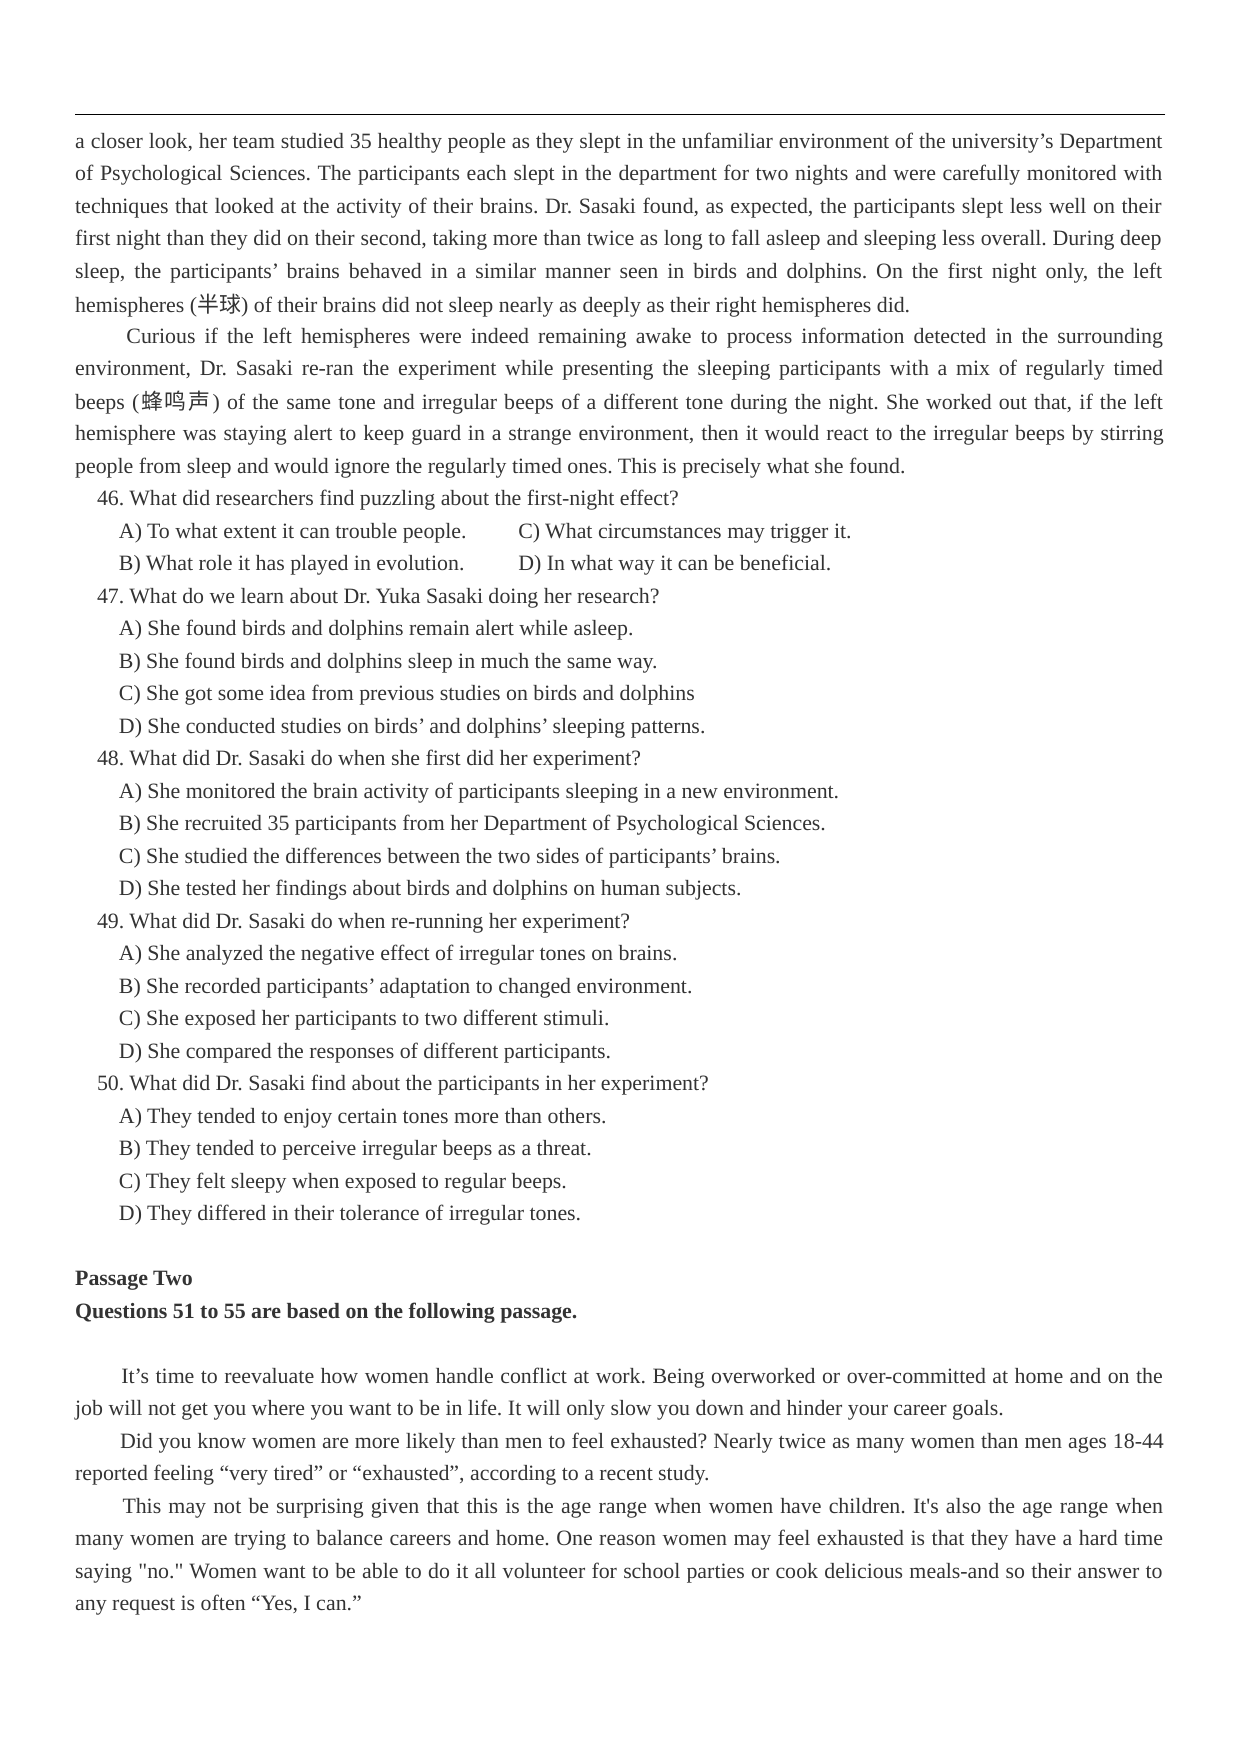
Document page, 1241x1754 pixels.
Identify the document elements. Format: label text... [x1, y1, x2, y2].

text 46. What did researchers find puzzling about the first-night effect? [75, 481, 1165, 514]
text B) She recorded participants’ adaptation to changed environment. [75, 969, 1165, 1001]
text Passage Two [75, 1261, 1165, 1294]
text D) She conducted studies on birds’ and dolphins’ sleeping patterns. [75, 709, 1165, 741]
text C) They felt sleepy when exposed to regular beeps. [75, 1164, 1165, 1196]
text C) She exposed her participants to two different stimuli. [75, 1001, 1165, 1034]
text 50. What did Dr. Sasaki find about the participants in her experiment? [75, 1066, 1165, 1099]
text 48. What did Dr. Sasaki do when she first did her experiment? [75, 741, 1165, 774]
text C) She got some idea from previous studies on birds and dolphins [75, 676, 1165, 709]
text Did you know women are more likely than men to feel exhausted? Nearly twice as many women than men ages 18-44 reported feeling “very tired” or “exhausted”, according to a recent study. [75, 1424, 1165, 1489]
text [75, 124, 1165, 319]
text C) She studied the differences between the two sides of participants’ brains. [75, 839, 1165, 871]
text B) What role it has played in evolution. D) In what way it can be beneficial. [75, 546, 1165, 579]
text B) They tended to perceive irregular beeps as a threat. [75, 1131, 1165, 1164]
text A) She found birds and dolphins remain alert while asleep. [75, 611, 1165, 644]
text It’s time to reevaluate how women handle conflict at work. Being overworked or over-committed at home and on the job will not get you where you want to be in life. It will only slow you down and hinder your career goals. [75, 1359, 1165, 1424]
text 49. What did Dr. Sasaki do when re-running her experiment? [75, 904, 1165, 936]
text A) She monitored the brain activity of participants sleeping in a new environment. [75, 774, 1165, 806]
text Questions 51 to 55 are based on the following passage. [75, 1294, 1165, 1326]
text A) They tended to enjoy certain tones more than others. [75, 1099, 1165, 1131]
text 47. What do we learn about Dr. Yuka Sasaki doing her research? [75, 579, 1165, 611]
text B) She recruited 35 participants from her Department of Psychological Sciences. [75, 806, 1165, 839]
text B) She found birds and dolphins sleep in much the same way. [75, 644, 1165, 676]
text A) She analyzed the negative effect of irregular tones on brains. [75, 936, 1165, 969]
text D) They differed in their tolerance of irregular tones. [75, 1196, 1165, 1229]
text A) To what extent it can trouble people. C) What circumstances may trigger it. [75, 514, 1165, 546]
text D) She tested her findings about birds and dolphins on human subjects. [75, 871, 1165, 904]
text D) She compared the responses of different participants. [75, 1034, 1165, 1066]
text Curious if the left hemispheres were indeed remaining awake to process information detected in the surrounding environment, Dr. Sasaki re-ran the experiment while presenting the sleeping participants with a mix of regularly timed beeps (蜂鸣声) of the same tone and irregular beeps of a different tone during the night. She worked out that, if the left hemisphere was staying alert to keep guard in a strange environment, then it would react to the irregular beeps by stirring people from sleep and would ignore the regularly timed ones. This is precisely what she found. [75, 319, 1165, 481]
text This may not be surprising given that this is the age range when women have children. It's also the age range when many women are trying to balance careers and home. One reason women may feel exhausted is that they have a hard time saying "no." Women want to be able to do it all volunteer for school parties or cook delicious meals-and so their answer to any request is often “Yes, I can.” [75, 1489, 1165, 1619]
